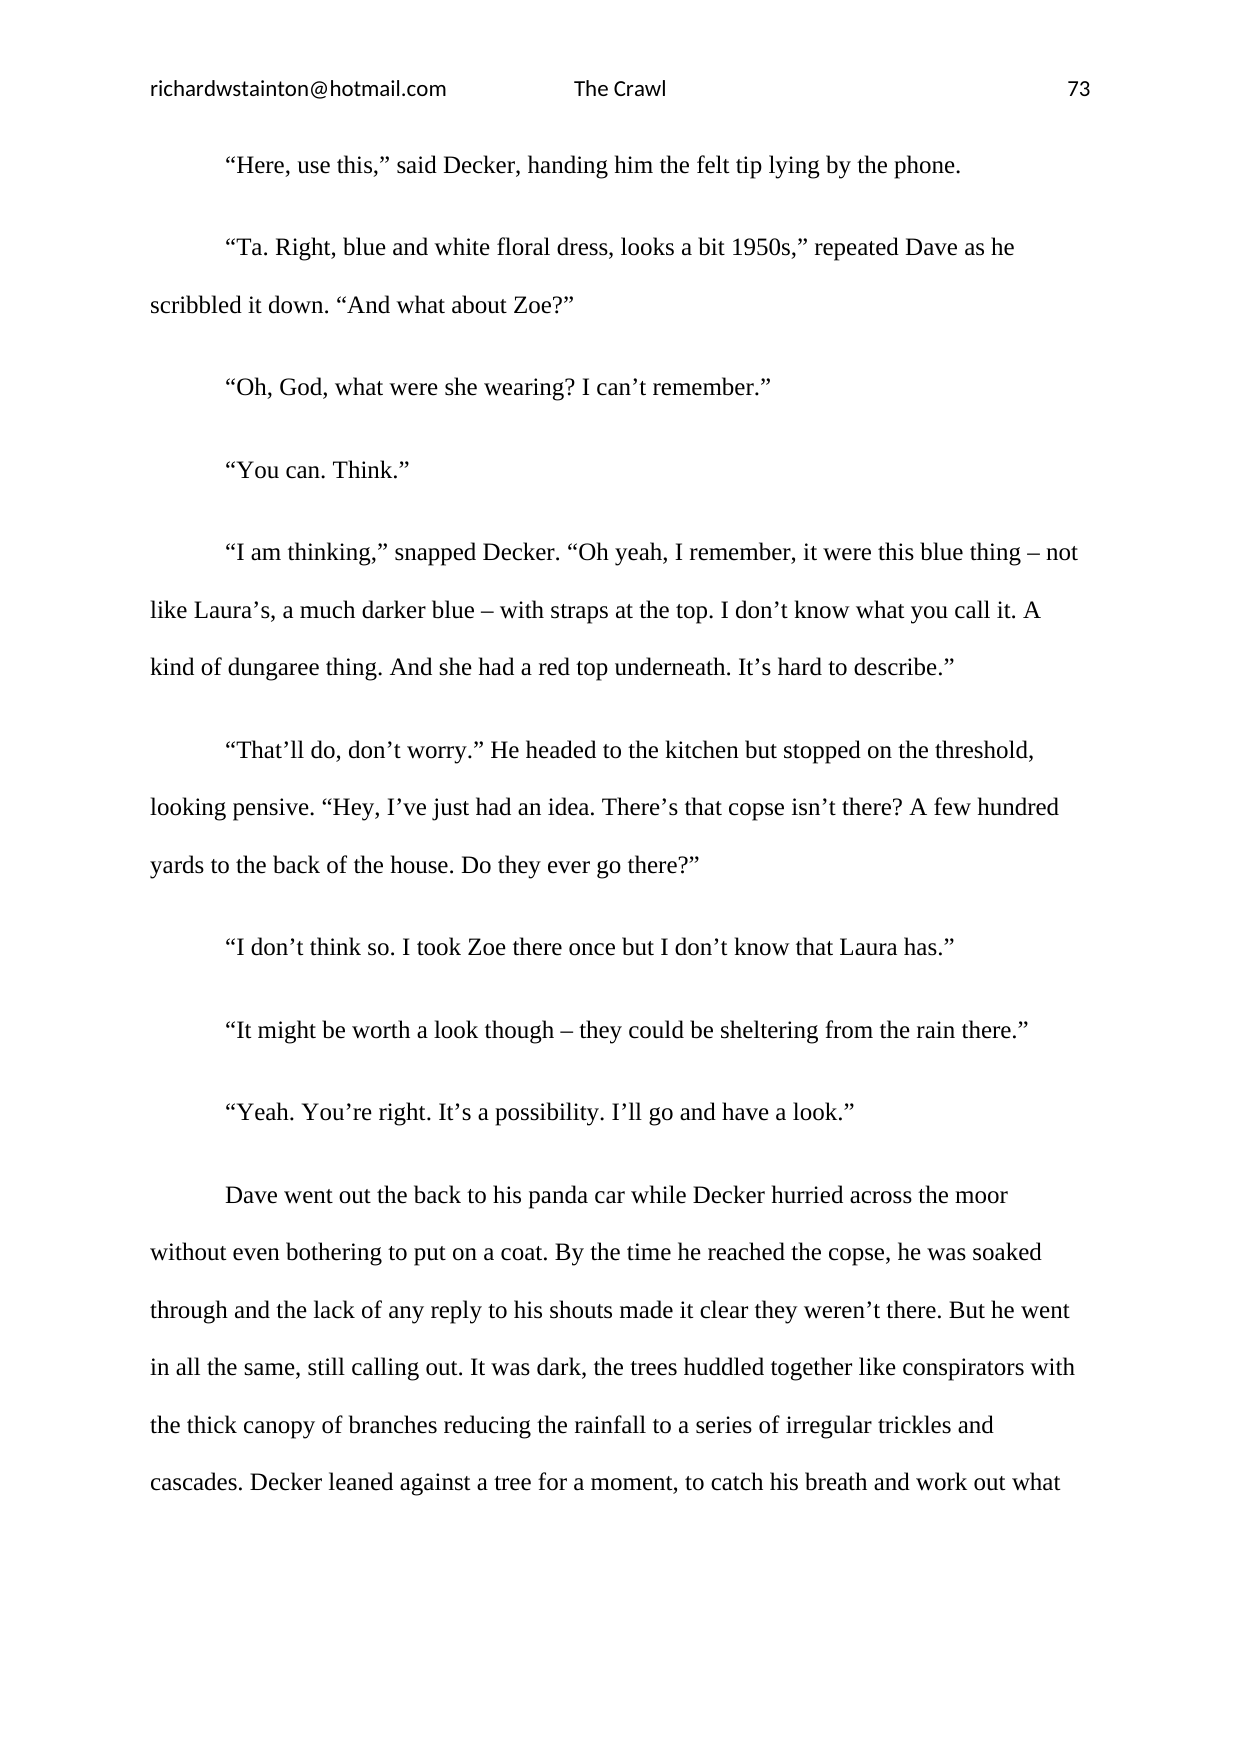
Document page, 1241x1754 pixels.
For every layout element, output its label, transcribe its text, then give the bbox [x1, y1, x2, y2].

text “Here, use this,” said Decker, handing him the felt tip lying by the phone. [150, 150, 1090, 179]
text “I don’t think so. I took Zoe there once but I don’t know that Laura has.” [150, 932, 1090, 961]
text “Oh, God, what were she wearing? I can’t remember.” [150, 372, 1090, 401]
text “Ta. Right, blue and white floral dress, looks a bit 1950s,” repeated Dave as he scribbled it down. “And what about Zoe?” [150, 232, 1090, 319]
text “It might be worth a look though – they could be sheltering from the rain there.” [150, 1015, 1090, 1044]
text “That’ll do, don’t worry.” He headed to the kitchen but stopped on the threshold, looking pensive. “Hey, I’ve just had an idea. There’s that copse isn’t there? A few hundred yards to the back of the house. Do they ever go there?” [150, 735, 1090, 879]
text “You can. Think.” [150, 455, 1090, 484]
text “I am thinking,” snapped Decker. “Oh yeah, I remember, it were this blue thing – not like Laura’s, a much darker blue – with straps at the top. I don’t know what you call it. A kind of dungaree thing. And she had a red top underneath. It’s hard to describe.” [150, 537, 1090, 681]
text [150, 1180, 1090, 1496]
text “Yeah. You’re right. It’s a possibility. I’ll go and have a look.” [150, 1097, 1090, 1126]
